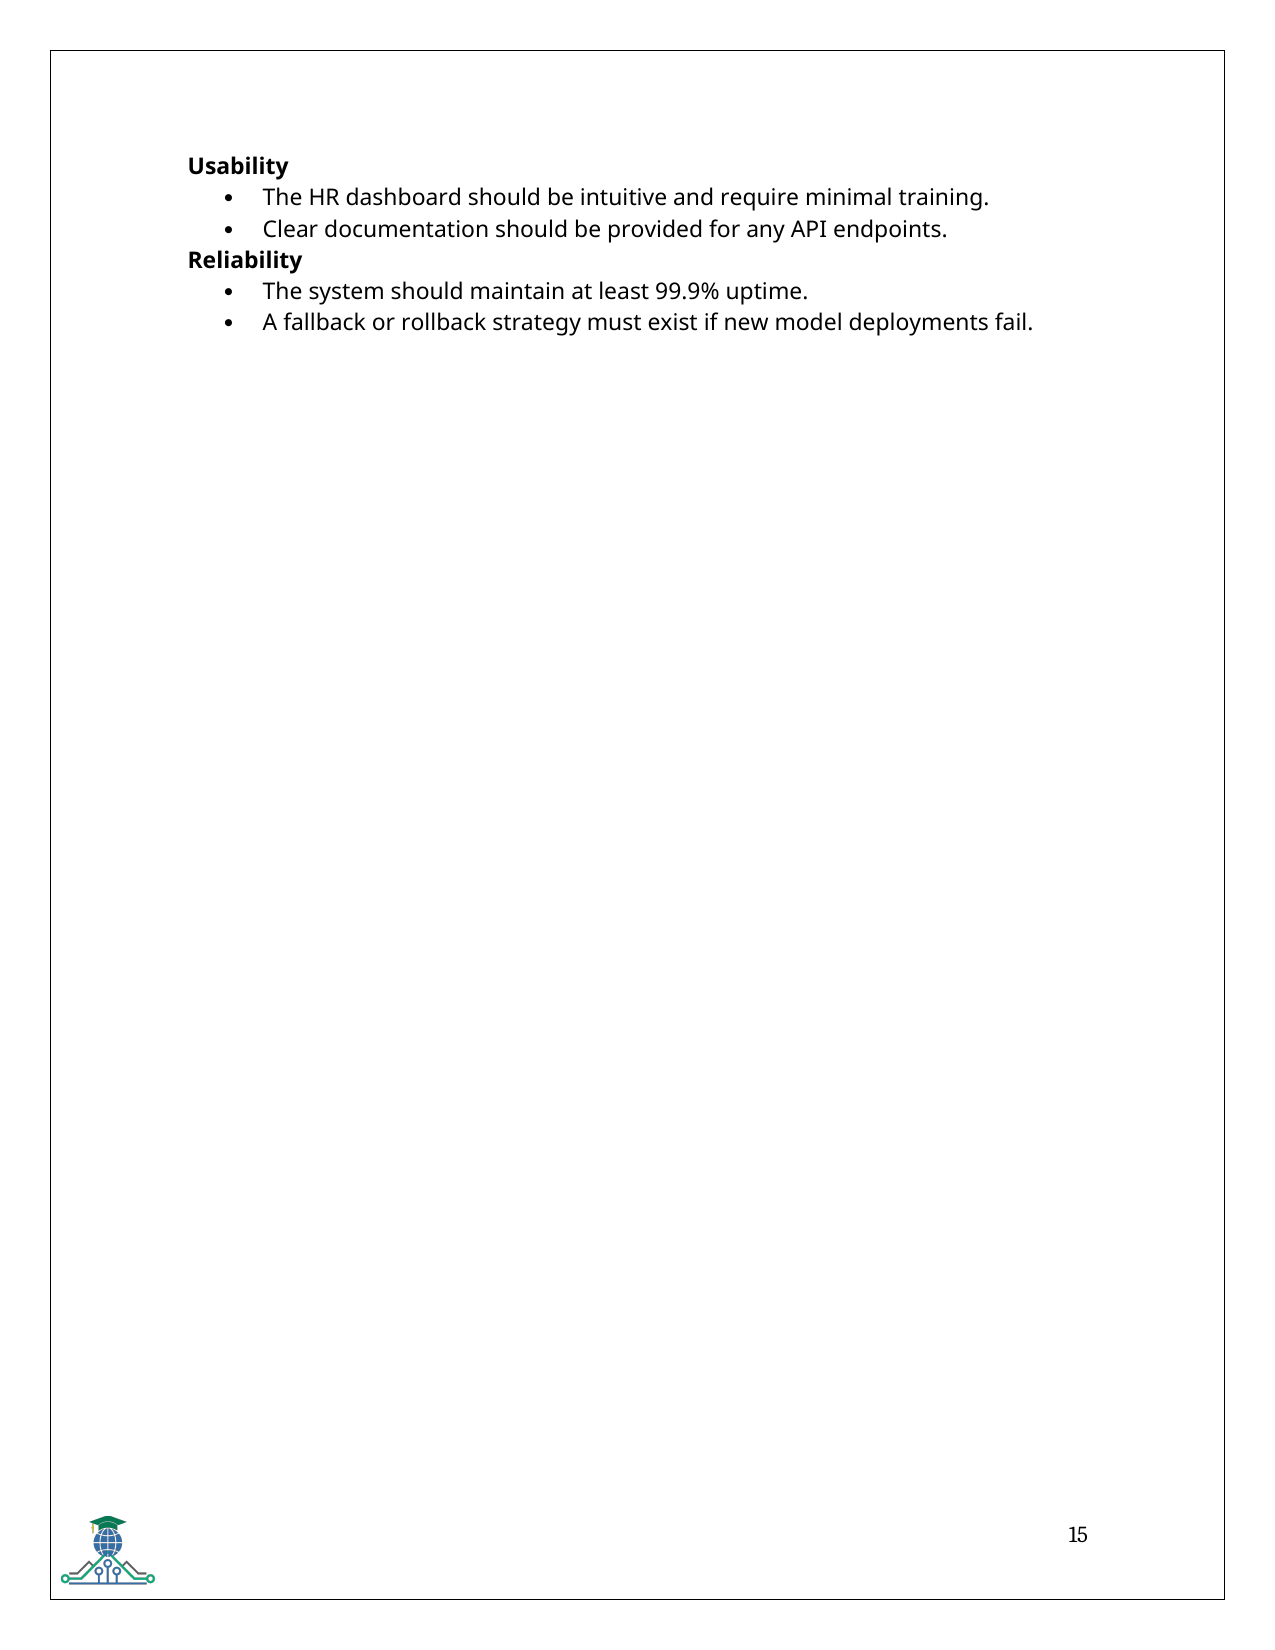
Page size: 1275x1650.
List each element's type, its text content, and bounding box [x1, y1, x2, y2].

list Clear documentation should be provided for any API endpoints. [225, 212, 1087, 244]
picture [61, 1516, 155, 1590]
text Reliability [187, 244, 1087, 275]
list A fallback or rollback strategy must exist if new model deployments fail. [225, 306, 1087, 337]
text Usability [187, 150, 1087, 181]
list The system should maintain at least 99.9% uptime. [225, 275, 1087, 306]
list The HR dashboard should be intuitive and require minimal training. [225, 181, 1087, 212]
